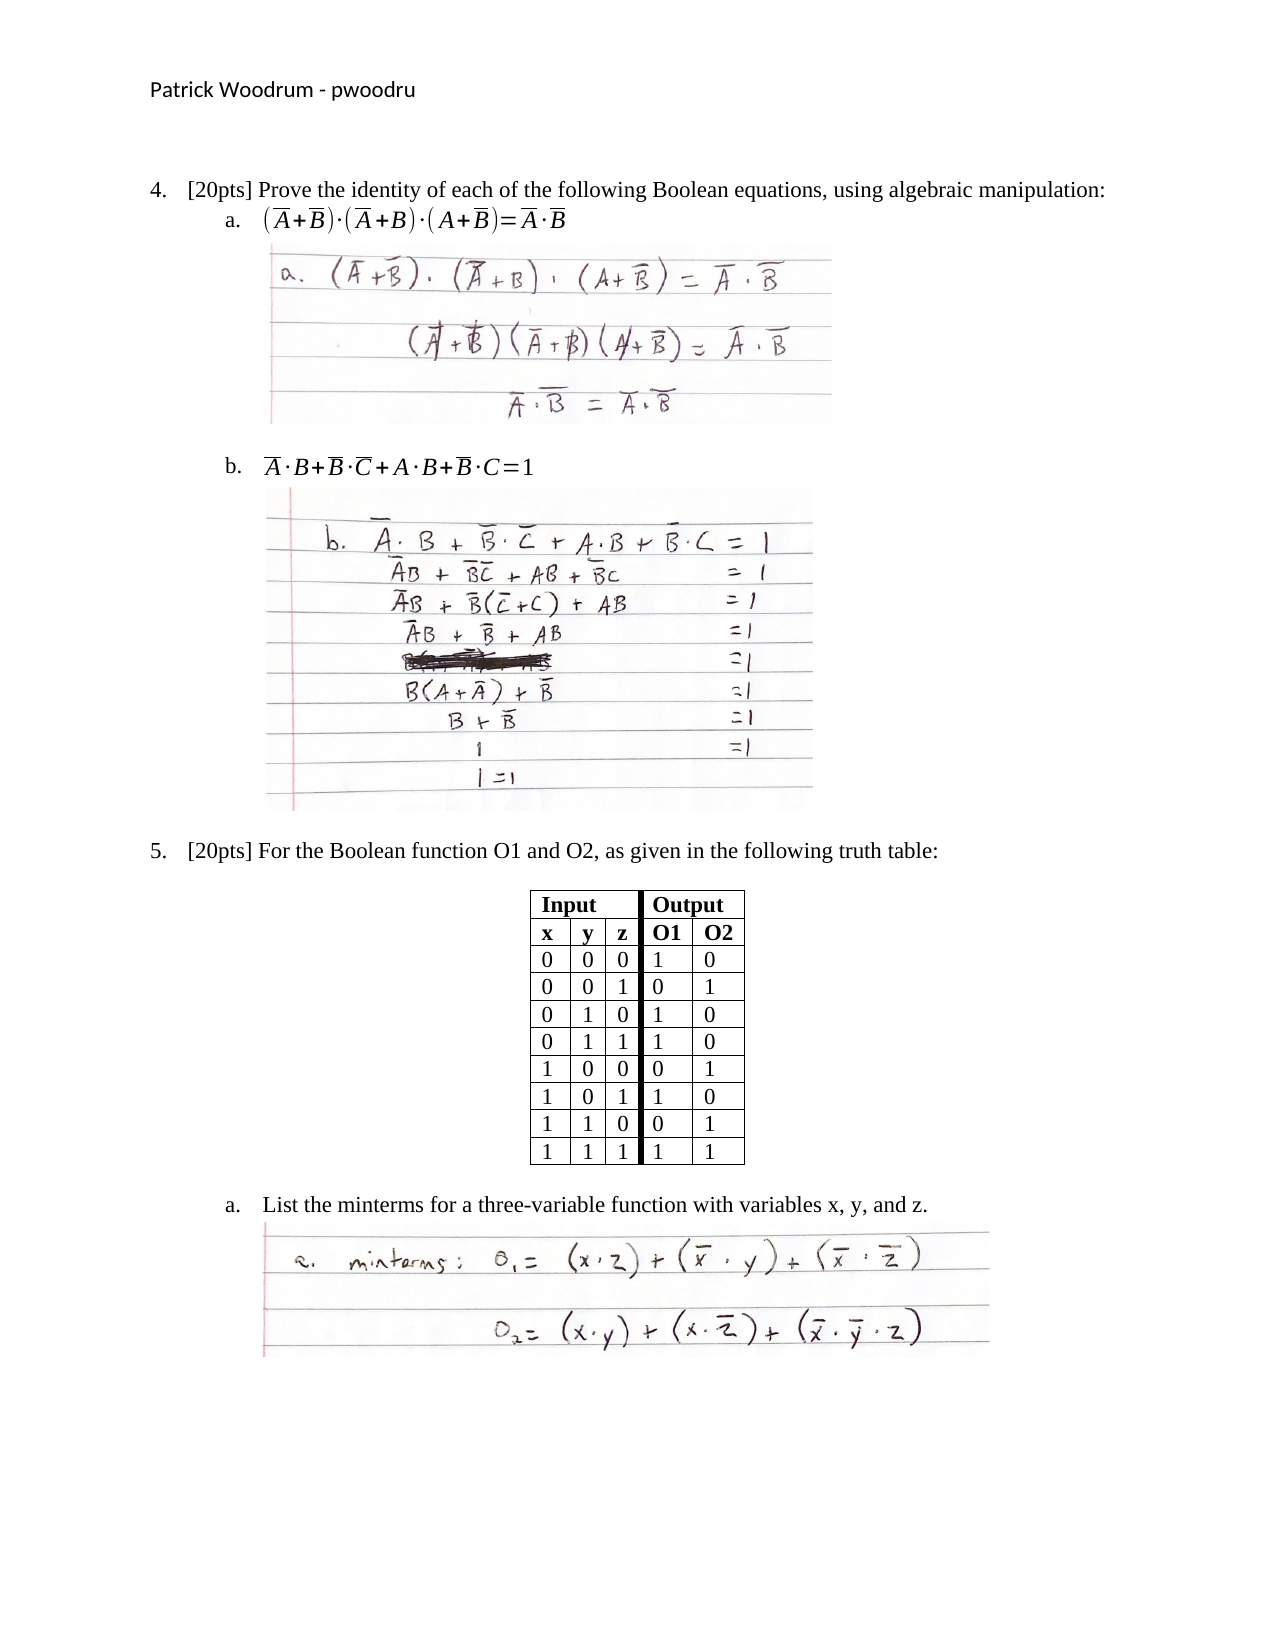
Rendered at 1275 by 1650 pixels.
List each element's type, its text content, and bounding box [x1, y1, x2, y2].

table_cell 0 [531, 973, 570, 1000]
table_cell 1 [693, 973, 744, 1000]
table_cell 1 [644, 1138, 692, 1164]
table_cell 1 [606, 1138, 638, 1164]
table_cell 1 [571, 1138, 605, 1164]
table_cell 0 [606, 1110, 638, 1137]
table_cell 0 [644, 973, 692, 1000]
table_header Output [644, 891, 744, 917]
table_cell 1 [693, 1056, 744, 1082]
table_cell 1 [606, 1083, 638, 1109]
table_cell 0 [606, 1056, 638, 1082]
table_cell 0 [571, 1056, 605, 1082]
table_cell y [571, 919, 605, 945]
table_cell 1 [693, 1110, 744, 1137]
table_cell 1 [606, 973, 638, 1000]
list [20pts] For the Boolean function O1 and O2, as given in the following truth table: [150, 837, 1125, 864]
table_cell O2 [693, 919, 744, 945]
table_cell 1 [644, 1001, 692, 1027]
table_cell 1 [531, 1110, 570, 1137]
table_cell 0 [531, 1028, 570, 1054]
table_cell 1 [571, 1001, 605, 1027]
picture [262, 484, 818, 811]
table_cell 1 [644, 946, 692, 972]
table_cell 1 [571, 1110, 605, 1137]
table_cell x [531, 919, 570, 945]
table_cell 0 [571, 946, 605, 972]
table_cell z [606, 919, 638, 945]
table_cell 1 [606, 1028, 638, 1054]
table_cell 0 [693, 946, 744, 972]
table_cell 1 [531, 1138, 570, 1164]
table_cell 0 [606, 1001, 638, 1027]
table_cell 0 [693, 1083, 744, 1109]
table_cell O1 [644, 919, 692, 945]
list [20pts] Prove the identity of each of the following Boolean equations, using algebraic manipulation: [150, 176, 1125, 203]
table_cell 0 [571, 973, 605, 1000]
picture [262, 1217, 991, 1357]
table_header Input [531, 891, 638, 917]
table_cell 0 [693, 1028, 744, 1054]
table_cell 1 [531, 1056, 570, 1082]
table_cell 0 [644, 1056, 692, 1082]
picture [262, 236, 838, 424]
table_cell 0 [693, 1001, 744, 1027]
table_cell 0 [571, 1083, 605, 1109]
table_cell 1 [531, 1083, 570, 1109]
table_cell 0 [644, 1110, 692, 1137]
table_cell 1 [644, 1028, 692, 1054]
table_cell 0 [606, 946, 638, 972]
table_cell 0 [531, 1001, 570, 1027]
table_cell 0 [531, 946, 570, 972]
list List the minterms for a three-variable function with variables x, y, and z. [225, 1191, 1125, 1218]
table_cell 1 [644, 1083, 692, 1109]
table_cell 1 [571, 1028, 605, 1054]
table_cell 1 [693, 1138, 744, 1164]
